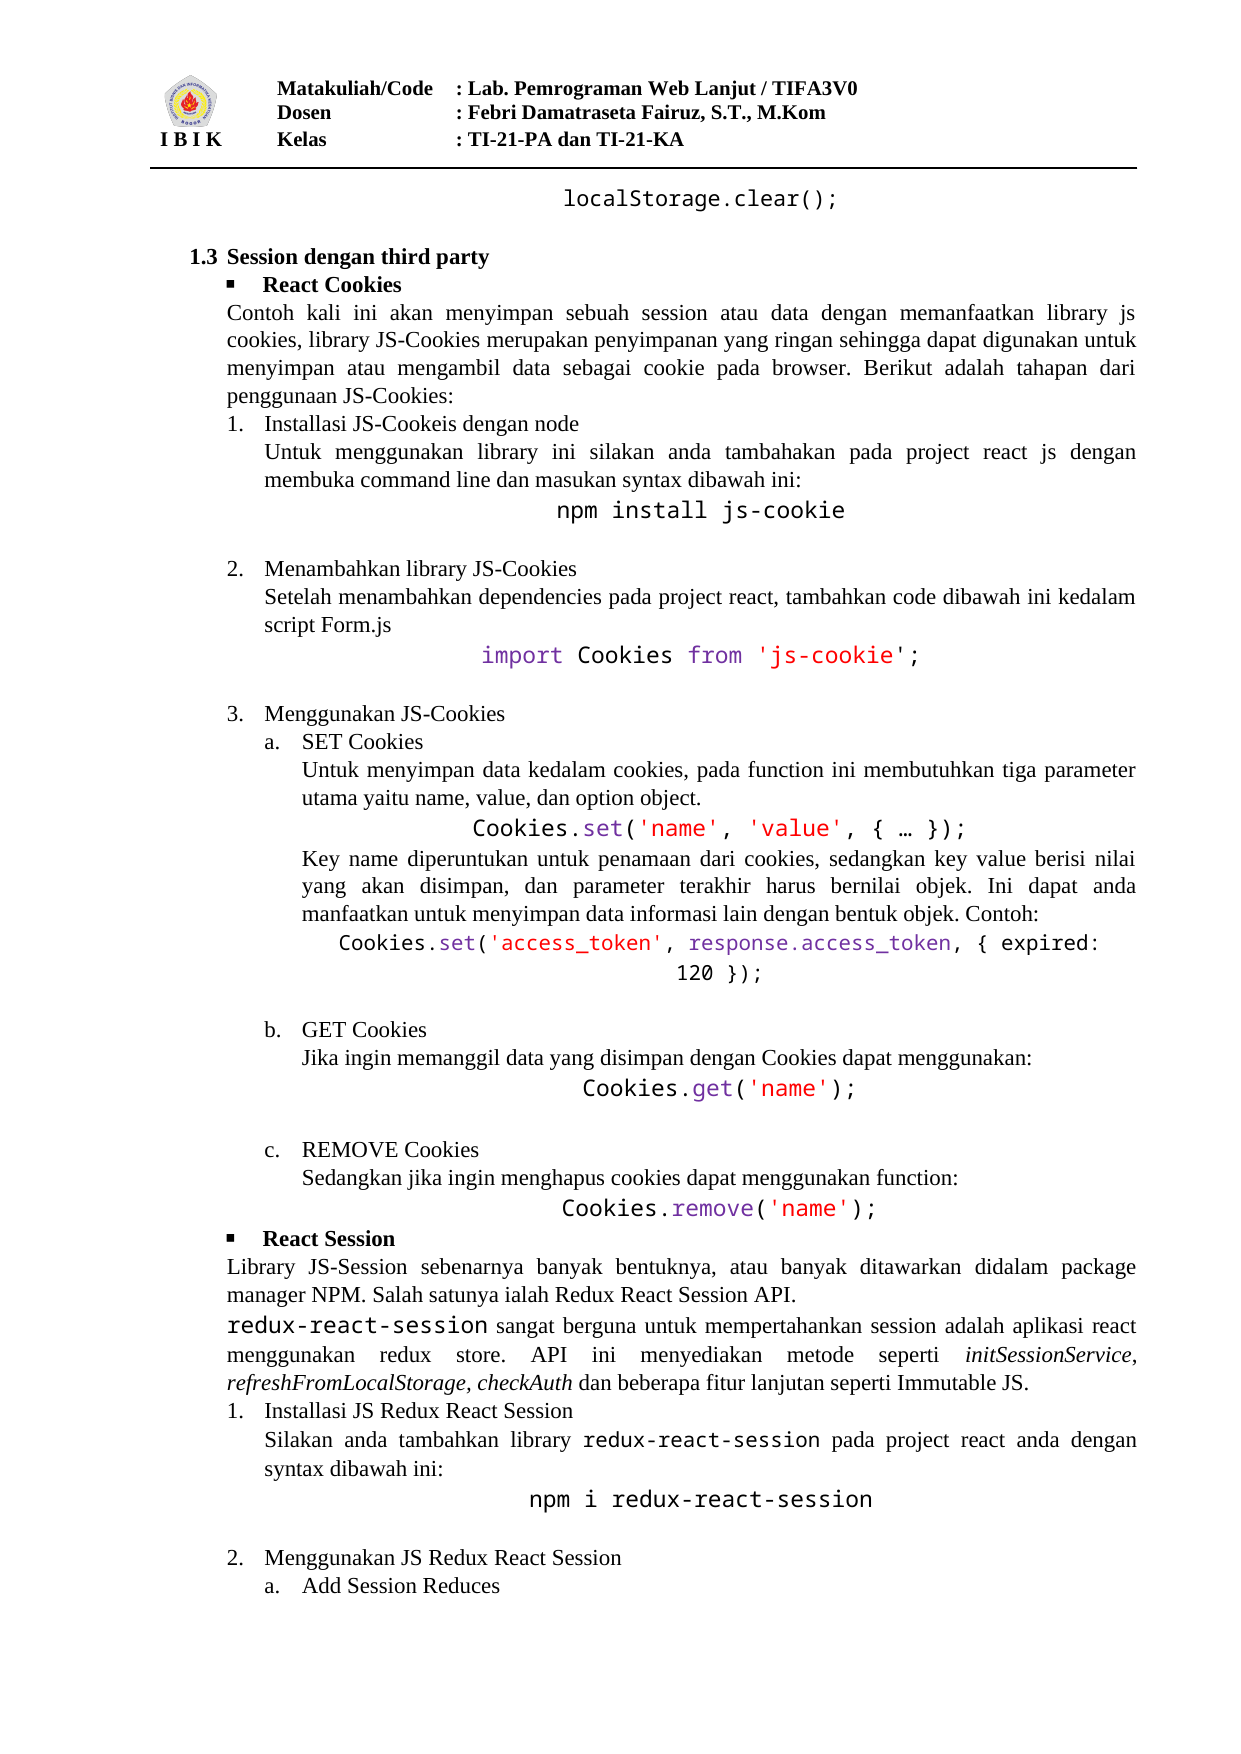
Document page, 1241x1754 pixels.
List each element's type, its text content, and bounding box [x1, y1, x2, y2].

list Menambahkan library JS-Cookies [227, 555, 1137, 581]
list Silakan anda tambahkan library redux-react-session pada project react anda dengan syntax dibawah ini: [264, 1425, 1137, 1481]
picture [164, 75, 217, 127]
list Cookies.remove('name'); [302, 1192, 1137, 1223]
list Library JS-Session sebenarnya banyak bentuknya, atau banyak ditawarkan didalam package manager NPM. Salah satunya ialah Redux React Session API. [227, 1253, 1137, 1307]
list React Session [225, 1225, 1137, 1251]
list Installasi JS-Cookeis dengan node [227, 410, 1137, 437]
list SET Cookies [264, 728, 1137, 754]
list Untuk menyimpan data kedalam cookies, pada function ini membutuhkan tiga parameter utama yaitu name, value, dan option object. [302, 756, 1137, 810]
list Menggunakan JS-Cookies [227, 700, 1137, 726]
list Key name diperuntukan untuk penamaan dari cookies, sedangkan key value berisi nilai yang akan disimpan, dan parameter terakhir harus bernilai objek. Ini dapat anda manfaatkan untuk menyimpan data informasi lain dengan bentuk objek. Contoh: [302, 844, 1137, 927]
list import Cookies from 'js-cookie'; [264, 639, 1137, 670]
list GET Cookies [264, 1016, 1137, 1043]
list React Cookies [225, 271, 1137, 297]
list Menggunakan JS Redux React Session [227, 1544, 1137, 1570]
list redux-react-session sangat berguna untuk mempertahankan session adalah aplikasi react menggunakan redux store. API ini menyediakan metode seperti initSessionService, refreshFromLocalStorage, checkAuth dan beberapa fitur lanjutan seperti Immutable JS. [227, 1308, 1137, 1396]
list Sedangkan jika ingin menghapus cookies dapat menggunakan function: [302, 1164, 1137, 1190]
list Installasi JS Redux React Session [227, 1397, 1137, 1423]
list Cookies.get('name'); [302, 1072, 1137, 1103]
list REMOVE Cookies [264, 1136, 1137, 1162]
list Contoh kali ini akan menyimpan sebuah session atau data dengan memanfaatkan library js cookies, library JS-Cookies merupakan penyimpanan yang ringan sehingga dapat digunakan untuk menyimpan atau mengambil data sebagai cookie pada browser. Berikut adalah tahapan dari penggunaan JS-Cookies: [227, 298, 1137, 409]
list localStorage.clear(); [264, 183, 1137, 213]
list npm install js-cookie [264, 494, 1137, 525]
list Untuk menggunakan library ini silakan anda tambahakan pada project react js dengan membuka command line dan masukan syntax dibawah ini: [264, 438, 1137, 492]
list Session dengan third party [189, 243, 1137, 269]
list Setelah menambahkan dependencies pada project react, tambahkan code dibawah ini kedalam script Form.js [264, 583, 1137, 637]
list Cookies.set('name', 'value', { … }); [302, 811, 1137, 843]
list Jika ingin memanggil data yang disimpan dengan Cookies dapat menggunakan: [302, 1044, 1137, 1071]
list npm i redux-react-session [264, 1483, 1137, 1514]
list Cookies.set('access_token', response.access_token, { expired: 120 }); [302, 928, 1137, 987]
list Add Session Reduces [264, 1572, 1137, 1598]
